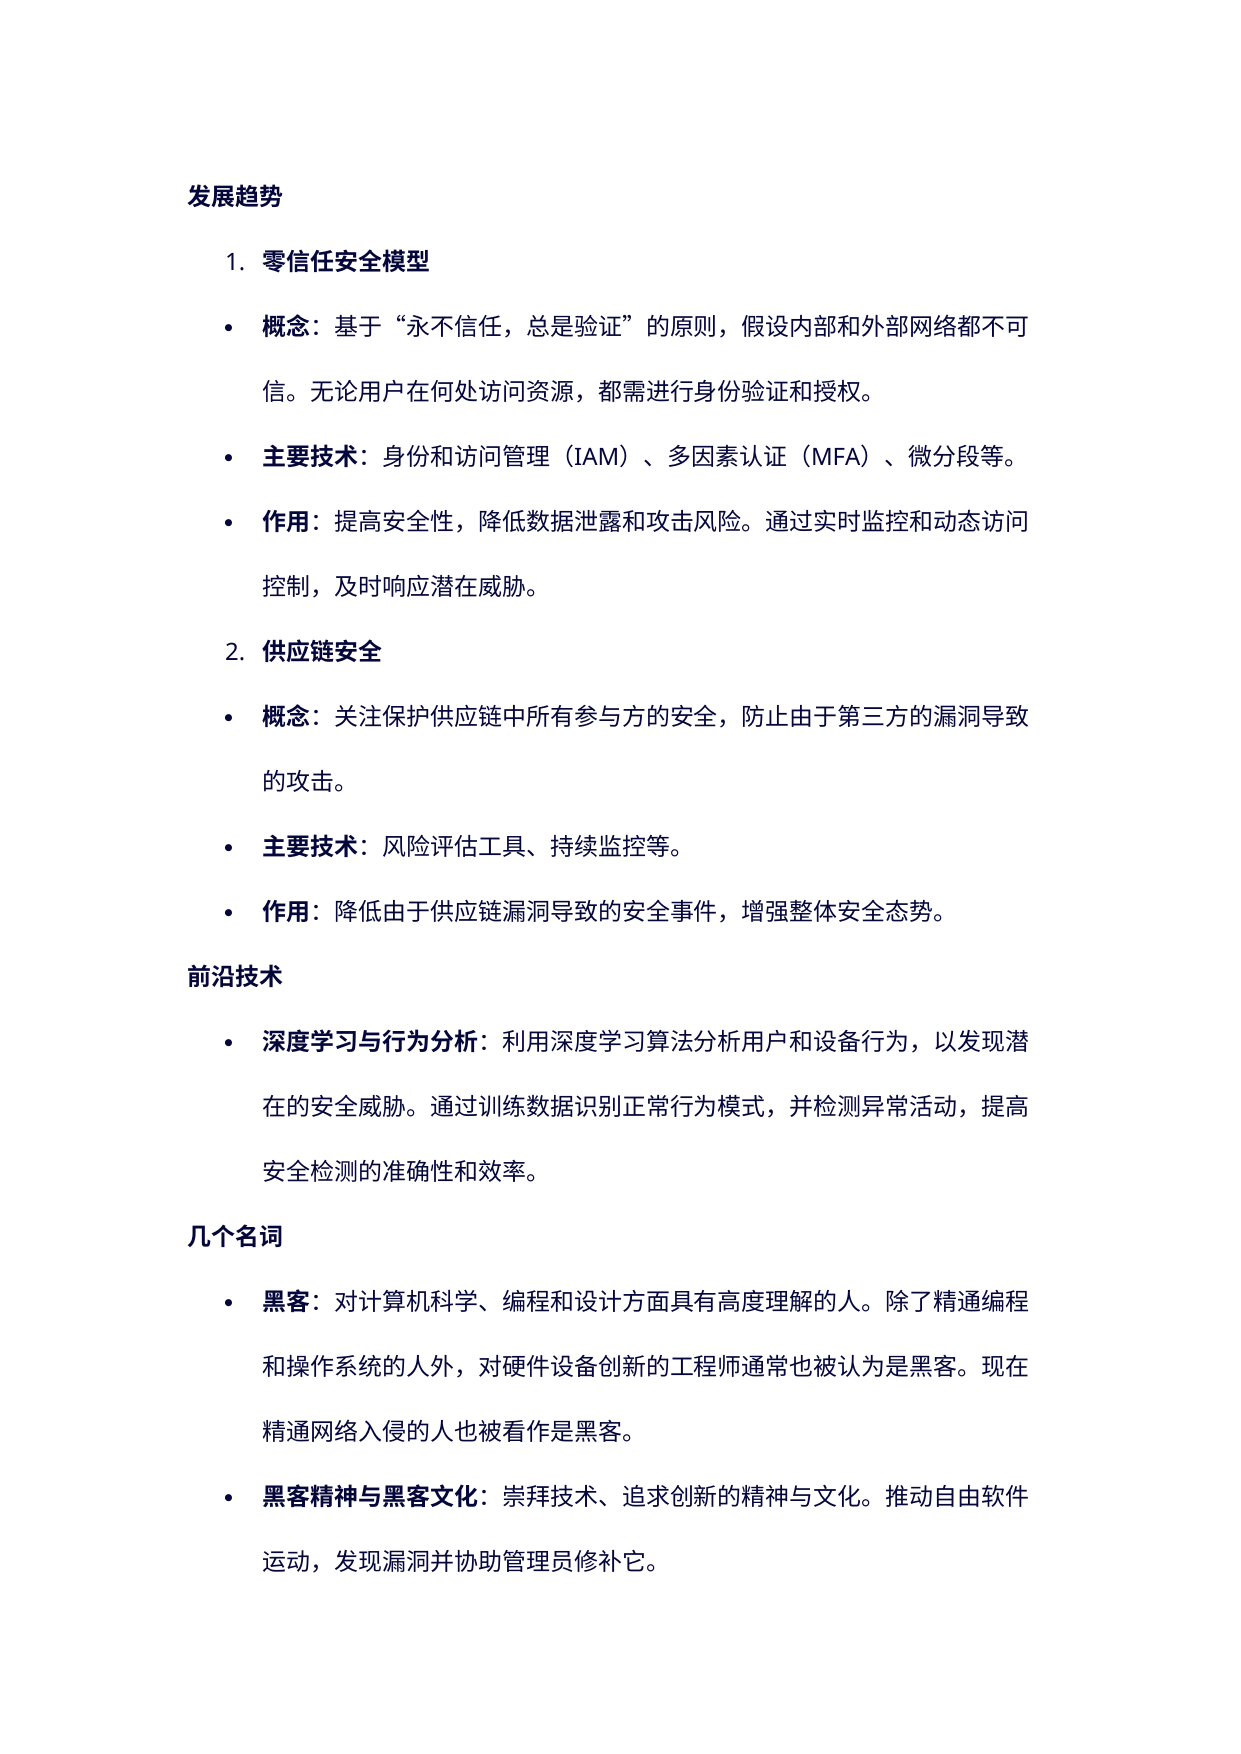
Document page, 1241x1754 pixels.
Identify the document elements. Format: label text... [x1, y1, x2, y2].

list 概念：基于“永不信任，总是验证”的原则，假设内部和外部网络都不可信。无论用户在何处访问资源，都需进行身份验证和授权。 [225, 292, 1053, 422]
text 前沿技术 [187, 942, 1053, 1007]
list 零信任安全模型 [225, 227, 1053, 292]
list 黑客精神与黑客文化：崇拜技术、追求创新的精神与文化。推动自由软件运动，发现漏洞并协助管理员修补它。 [225, 1462, 1053, 1592]
list 主要技术：风险评估工具、持续监控等。 [225, 812, 1053, 877]
list 主要技术：身份和访问管理（IAM）、多因素认证（MFA）、微分段等。 [225, 422, 1053, 487]
list 黑客：对计算机科学、编程和设计方面具有高度理解的人。除了精通编程和操作系统的人外，对硬件设备创新的工程师通常也被认为是黑客。现在精通网络入侵的人也被看作是黑客。 [225, 1267, 1053, 1462]
text 发展趋势 [187, 162, 1053, 227]
list 深度学习与行为分析：利用深度学习算法分析用户和设备行为，以发现潜在的安全威胁。通过训练数据识别正常行为模式，并检测异常活动，提高安全检测的准确性和效率。 [225, 1007, 1053, 1202]
list 供应链安全 [225, 617, 1053, 682]
list 概念：关注保护供应链中所有参与方的安全，防止由于第三方的漏洞导致的攻击。 [225, 682, 1053, 812]
list 作用：提高安全性，降低数据泄露和攻击风险。通过实时监控和动态访问控制，及时响应潜在威胁。 [225, 487, 1053, 617]
list 作用：降低由于供应链漏洞导致的安全事件，增强整体安全态势。 [225, 877, 1053, 942]
text 几个名词 [187, 1202, 1053, 1267]
